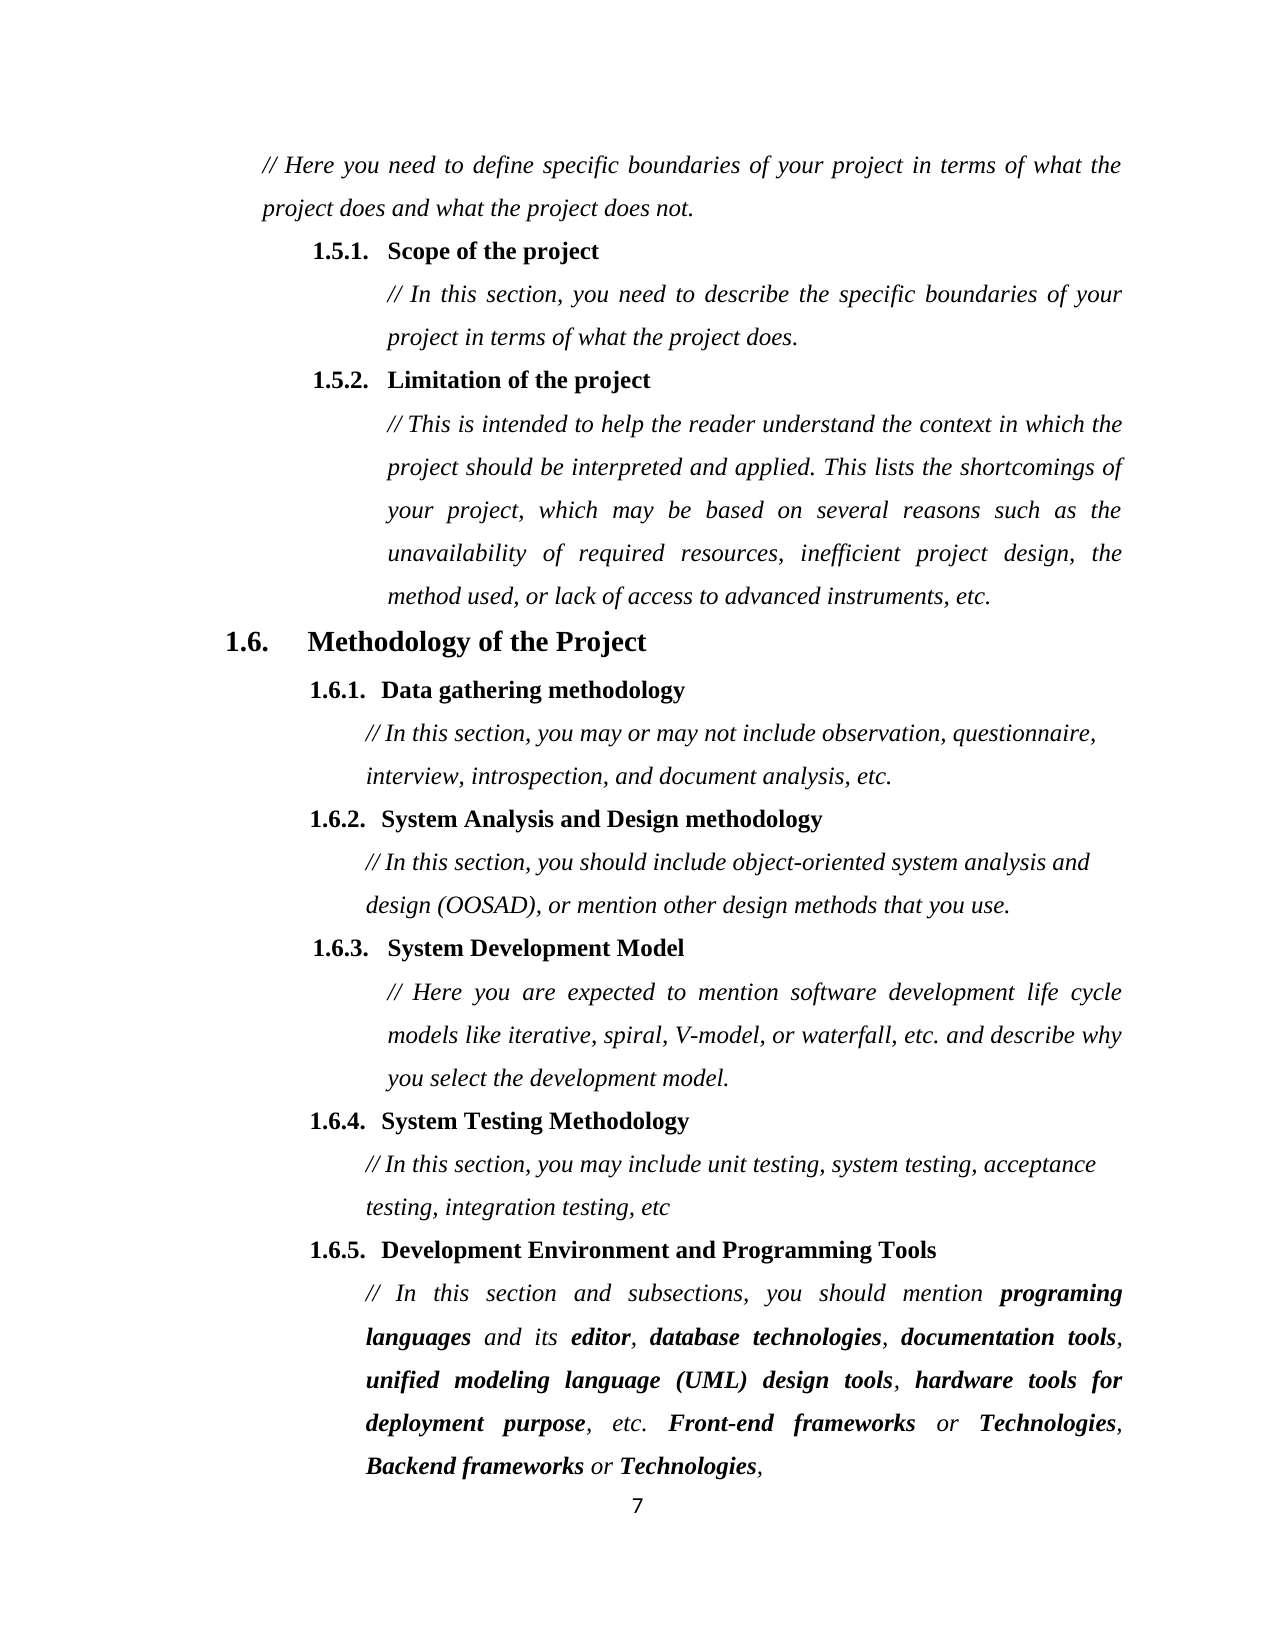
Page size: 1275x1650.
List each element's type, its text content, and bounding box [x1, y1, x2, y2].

list Scope of the project [312, 236, 1125, 265]
list // In this section and subsections, you should mention programing languages and its editor, database technologies, documentation tools, unified modeling language (UML) design tools, hardware tools for deployment purpose, etc. Front-end frameworks or Technologies, Backend frameworks or Technologies, [366, 1278, 1125, 1480]
list Development Environment and Programming Tools [309, 1235, 1125, 1264]
list // Here you are expected to mention software development life cycle models like iterative, spiral, V-model, or waterfall, etc. and describe why you select the development model. [387, 977, 1125, 1092]
list // In this section, you may or may not include observation, questionnaire, interview, introspection, and document analysis, etc. [366, 718, 1125, 790]
list System Analysis and Design methodology [309, 804, 1125, 833]
list System Testing Methodology [309, 1106, 1125, 1135]
list // In this section, you should include object-oriented system analysis and design (OOSAD), or mention other design methods that you use. [366, 847, 1125, 919]
list // This is intended to help the reader understand the context in which the project should be interpreted and applied. This lists the shortcomings of your project, which may be based on several reasons such as the unavailability of required resources, inefficient project design, the method used, or lack of access to advanced instruments, etc. [387, 409, 1125, 610]
list System Development Model [312, 933, 1125, 962]
list Data gathering methodology [309, 675, 1125, 703]
list // Here you need to define specific boundaries of your project in terms of what the project does and what the project does not. [262, 150, 1125, 222]
list Methodology of the Project [225, 624, 1125, 658]
list // In this section, you need to describe the specific boundaries of your project in terms of what the project does. [387, 279, 1125, 351]
list // In this section, you may include unit testing, system testing, acceptance testing, integration testing, etc [366, 1149, 1125, 1221]
list Limitation of the project [312, 366, 1125, 394]
